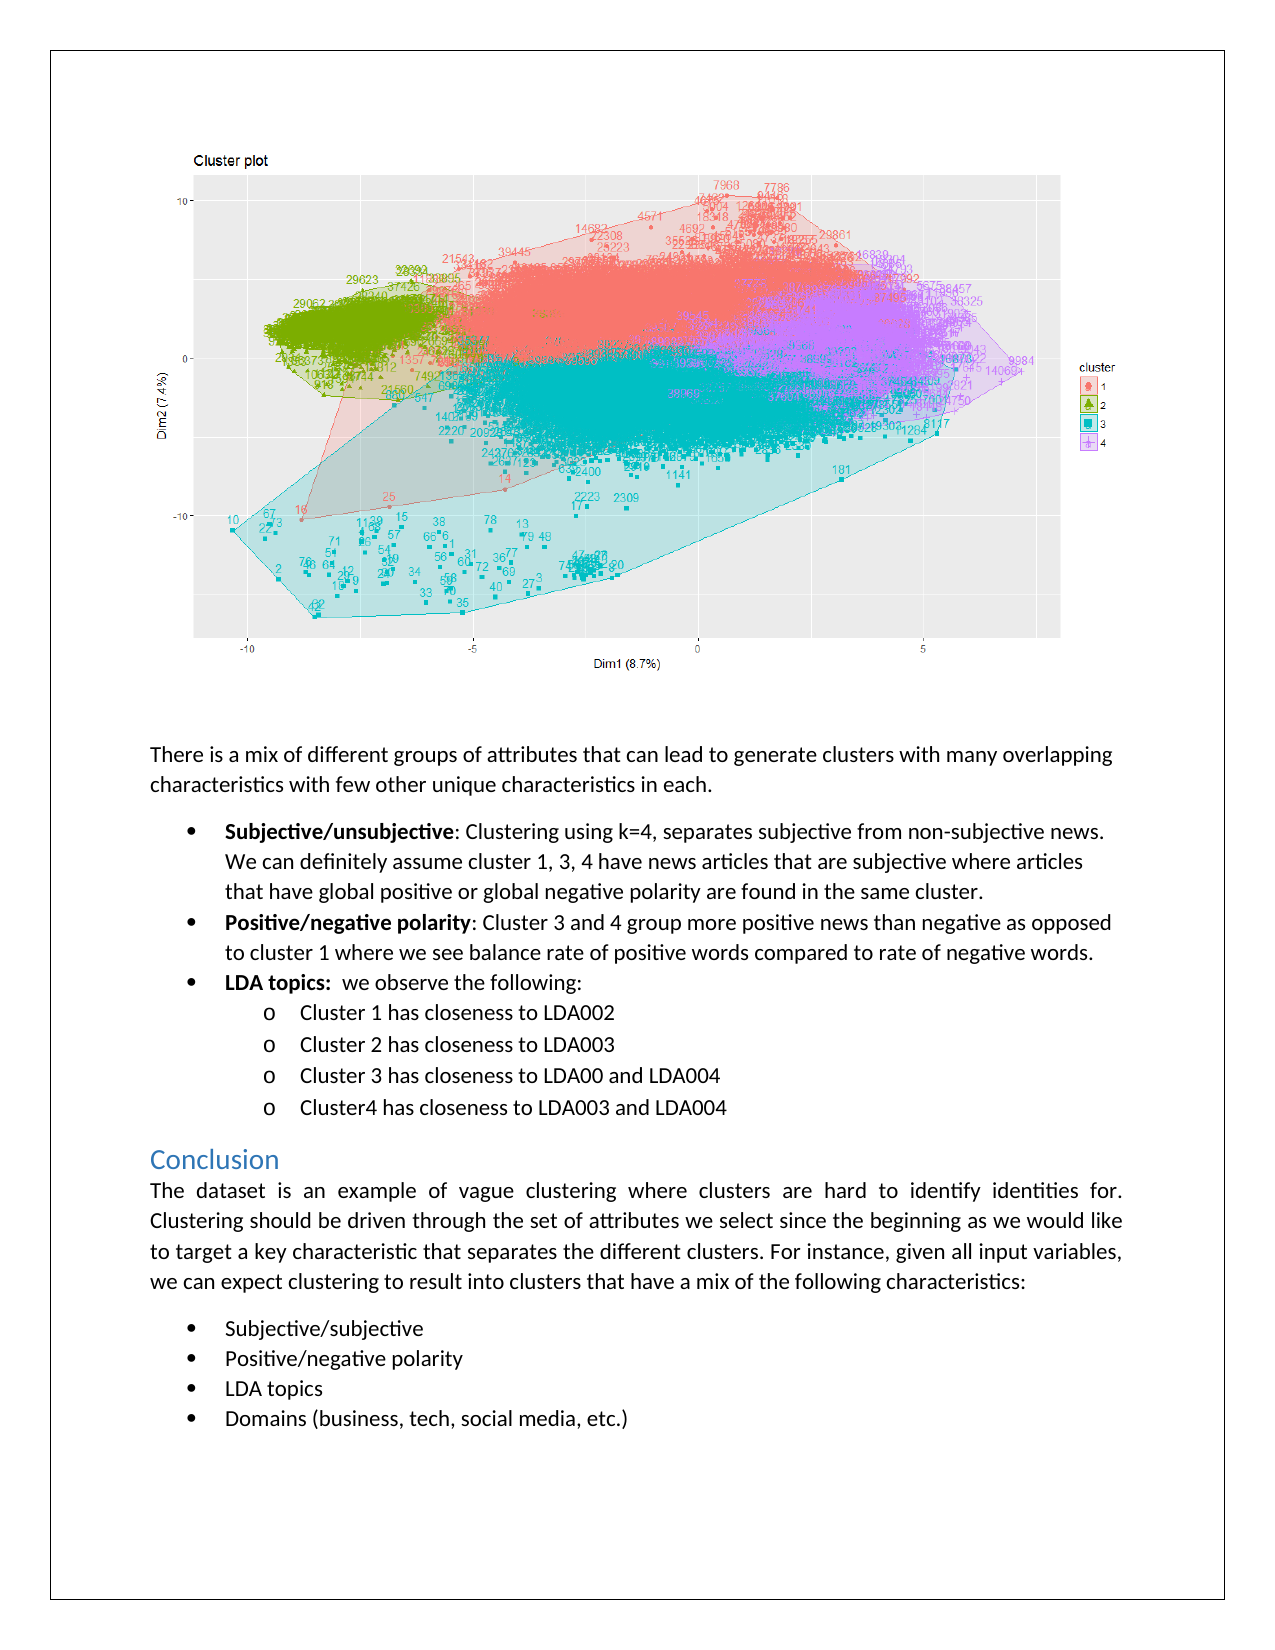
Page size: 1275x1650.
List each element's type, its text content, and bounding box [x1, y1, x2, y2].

list Positive/negative polarity [187, 1344, 1125, 1372]
list LDA topics [187, 1374, 1125, 1402]
list Domains (business, tech, social media, etc.) [187, 1404, 1125, 1432]
list Cluster 1 has closeness to LDA002 [262, 998, 1125, 1027]
list Positive/negative polarity: Cluster 3 and 4 group more positive news than negative as opposed to cluster 1 where we see balance rate of positive words compared to rate of negative words. [187, 908, 1125, 966]
text There is a mix of different groups of attributes that can lead to generate clusters with many overlapping characteristics with few other unique characteristics in each. [150, 740, 1125, 798]
list Subjective/unsubjective: Clustering using k=4, separates subjective from non-subjective news. We can definitely assume cluster 1, 3, 4 have news articles that are subjective where articles that have global positive or global negative polarity are found in the same cluster. [187, 817, 1125, 905]
text The dataset is an example of vague clustering where clusters are hard to identify identities for. Clustering should be driven through the set of attributes we select since the beginning as we would like to target a key characteristic that separates the different clusters. For instance, given all input variables, we can expect clustering to result into clusters that have a mix of the following characteristics: [150, 1176, 1125, 1295]
list LDA topics: we observe the following: [187, 968, 1125, 996]
list Cluster4 has closeness to LDA003 and LDA004 [262, 1093, 1125, 1122]
list Subjective/subjective [187, 1314, 1125, 1342]
list Cluster 2 has closeness to LDA003 [262, 1030, 1125, 1059]
list Cluster 3 has closeness to LDA00 and LDA004 [262, 1061, 1125, 1090]
picture [150, 150, 1125, 675]
subtitle Conclusion [150, 1141, 1125, 1176]
